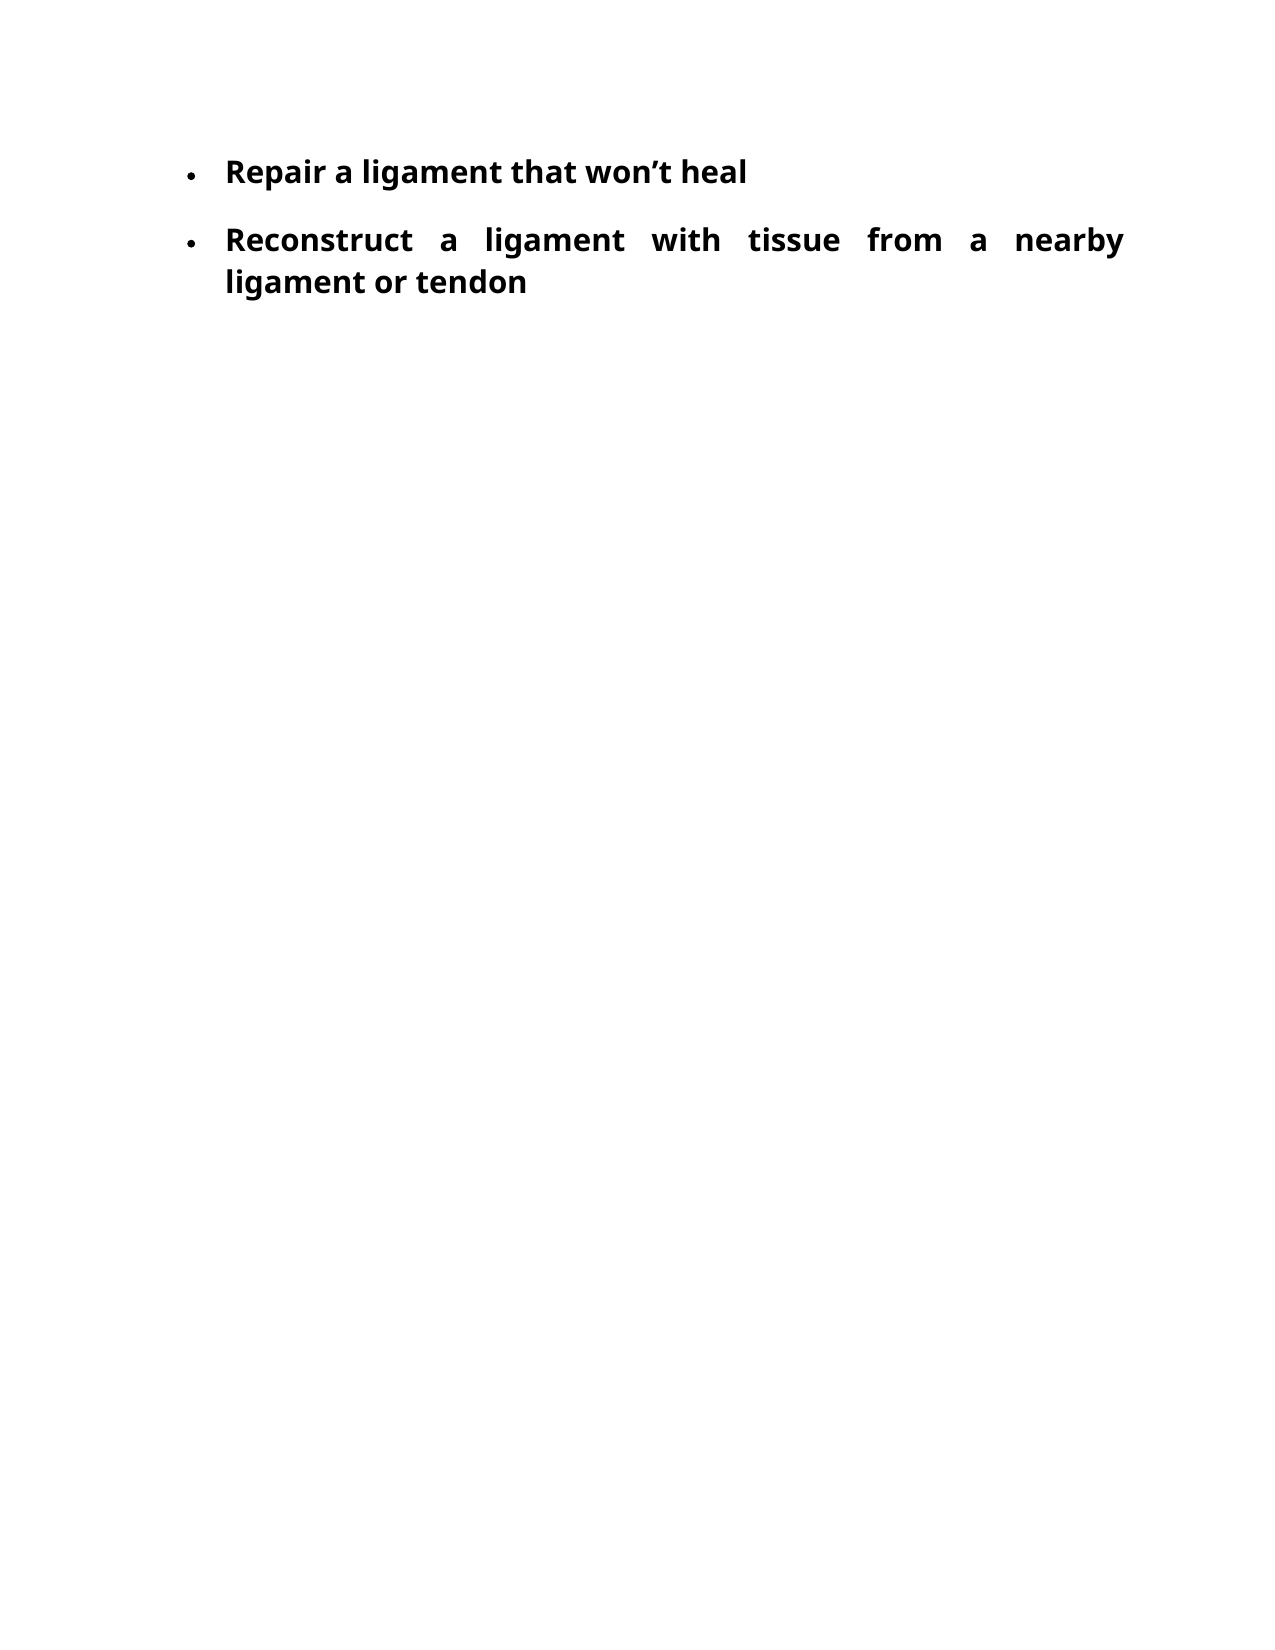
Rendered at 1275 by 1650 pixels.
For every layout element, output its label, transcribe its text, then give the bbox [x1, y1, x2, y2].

list Reconstruct a ligament with tissue from a nearby ligament or tendon [187, 218, 1125, 303]
list Repair a ligament that won’t heal [187, 150, 1125, 193]
